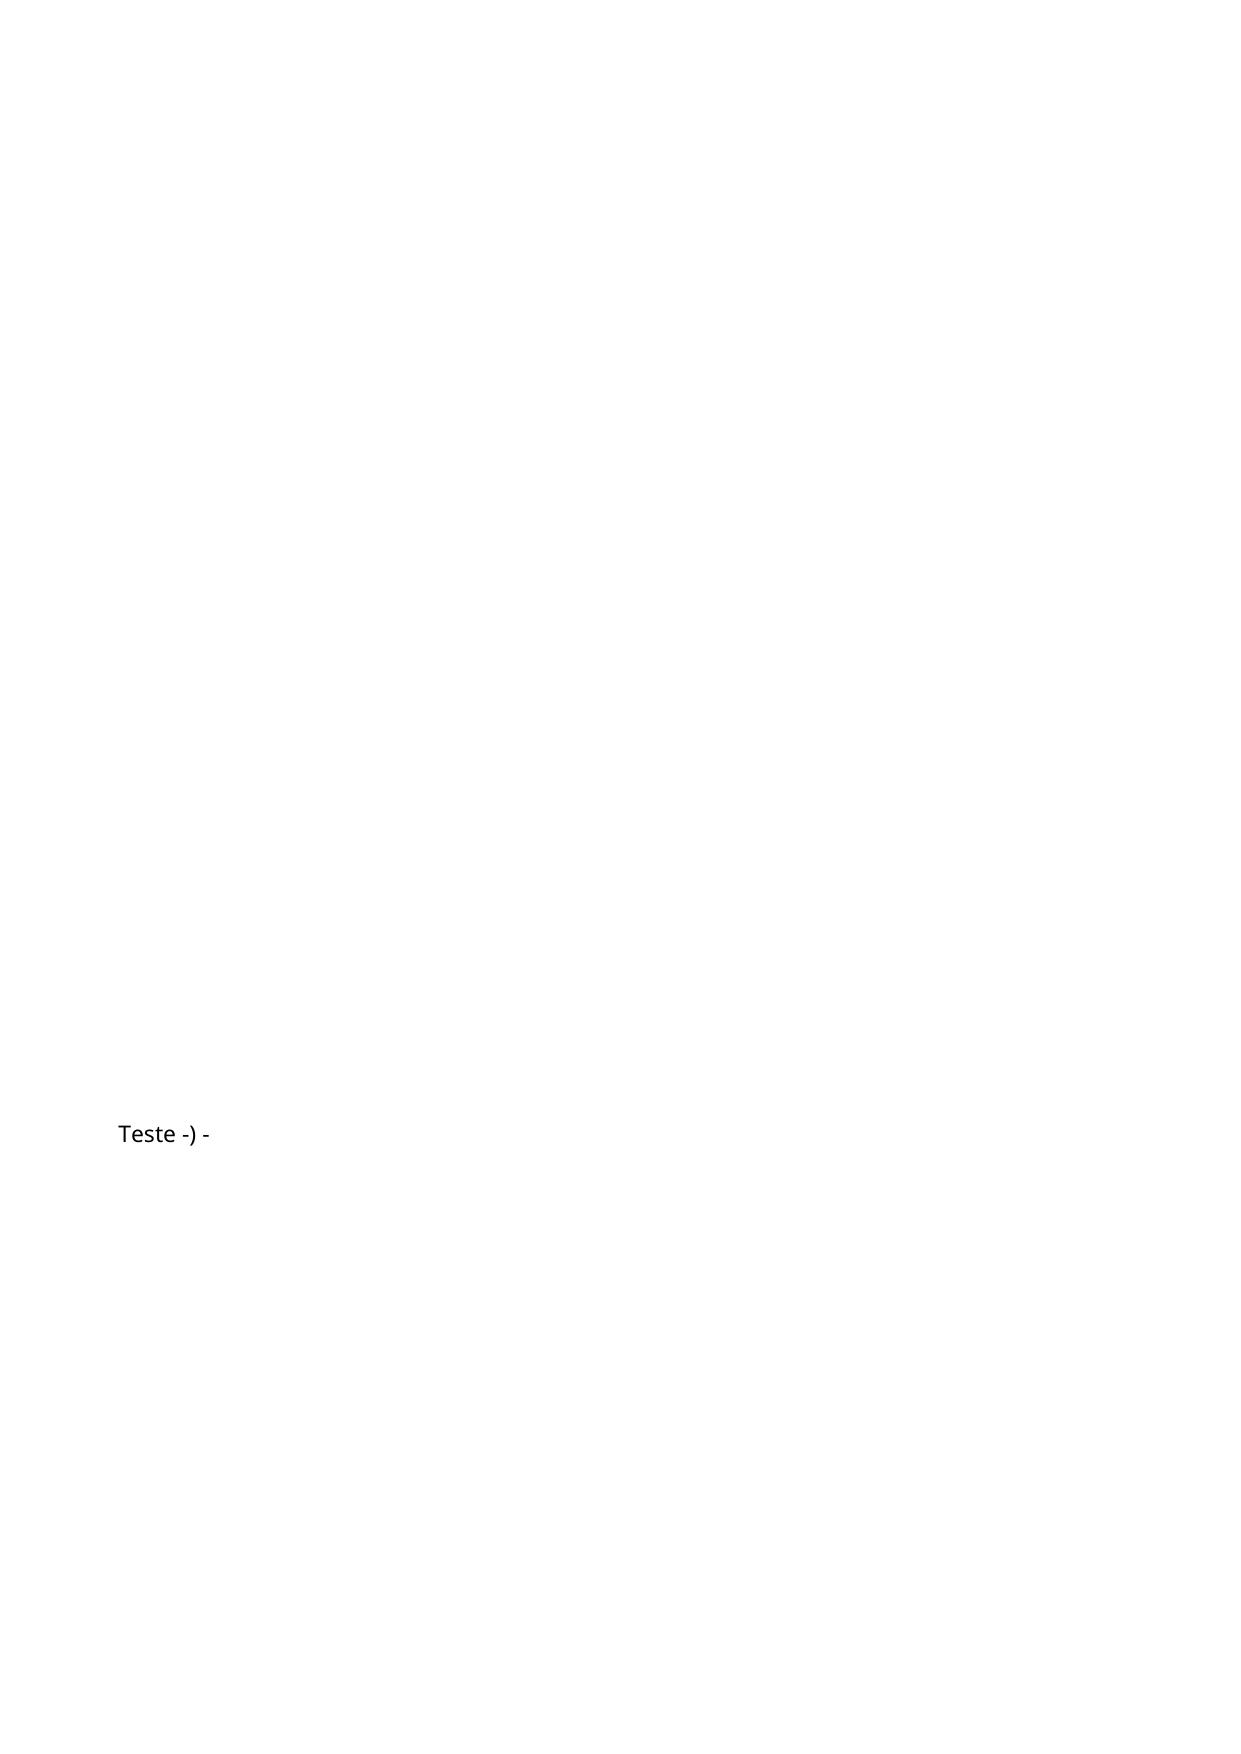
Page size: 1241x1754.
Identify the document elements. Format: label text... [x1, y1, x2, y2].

text Teste -) - [118, 1118, 1122, 1149]
